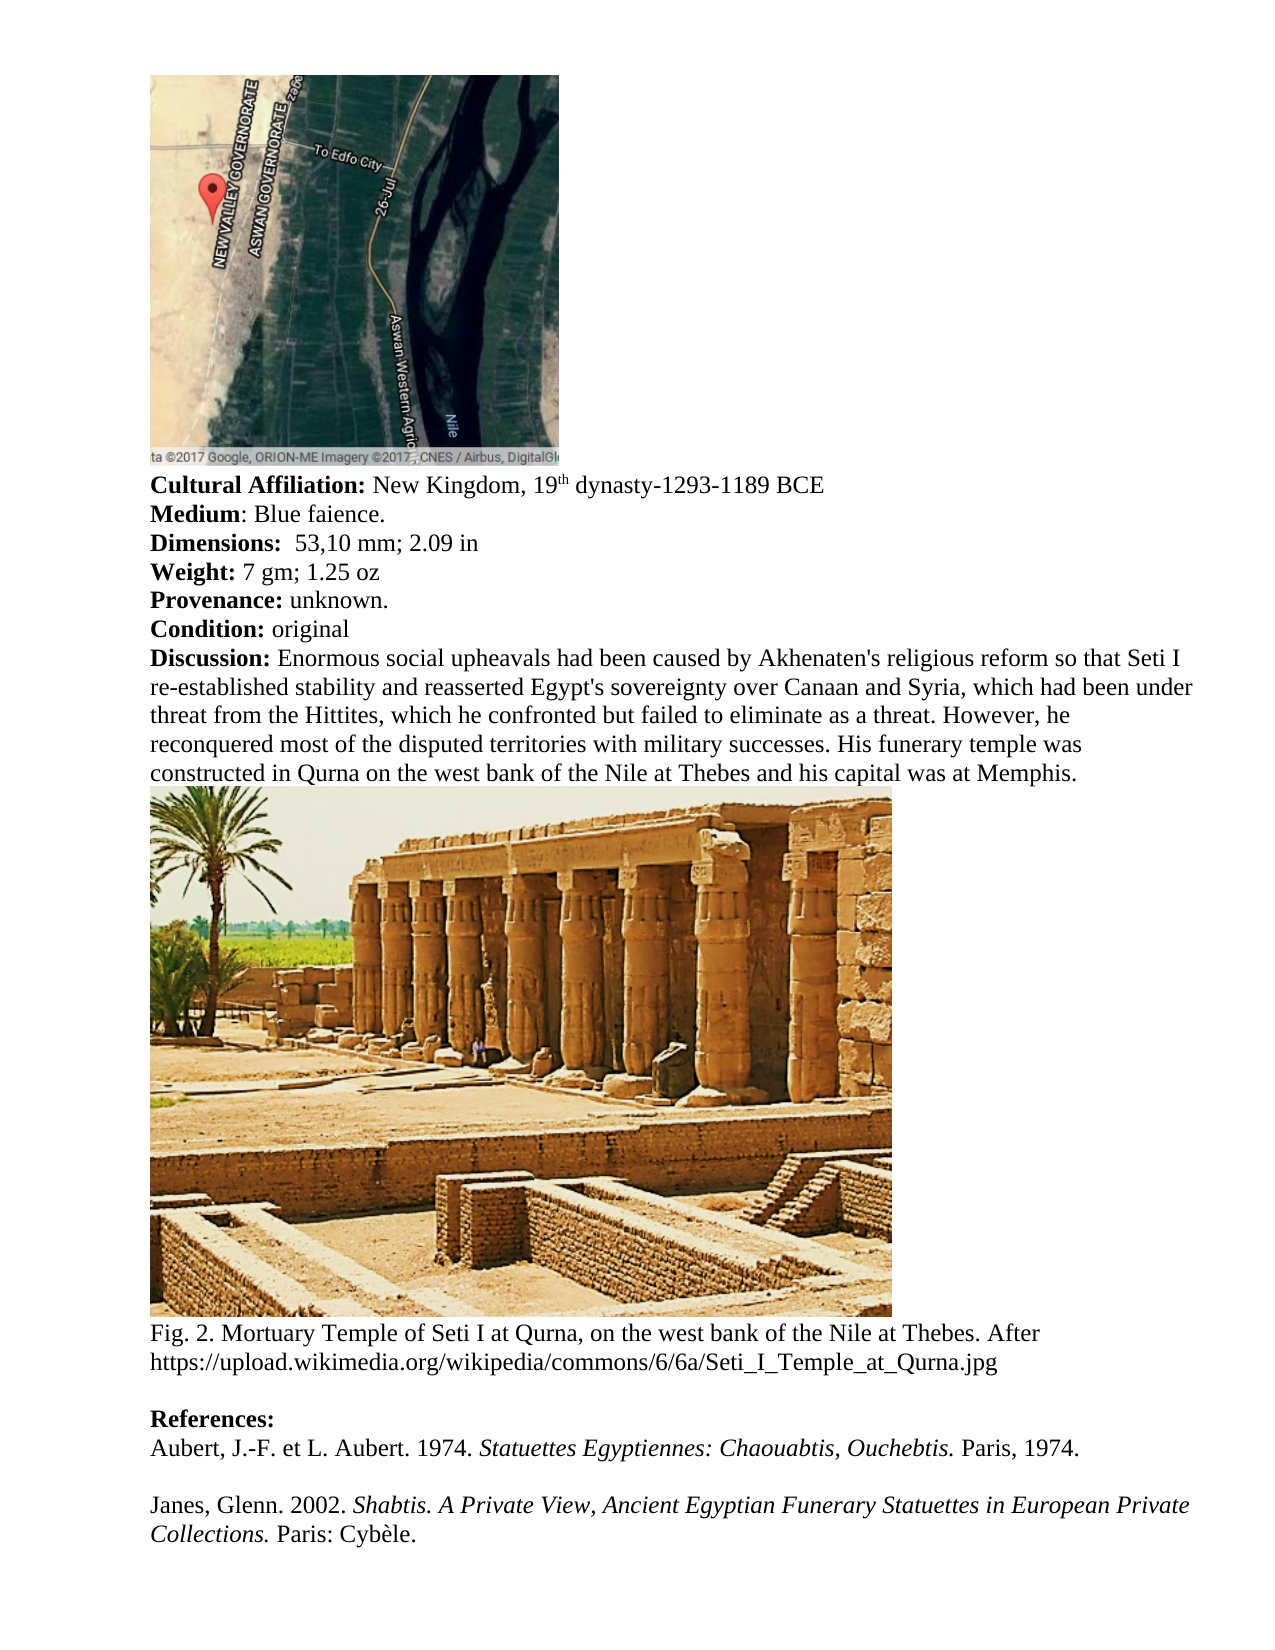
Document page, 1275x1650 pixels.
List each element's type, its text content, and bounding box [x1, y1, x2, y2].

text Dimensions: 53,10 mm; 2.09 in Weight: 7 gm; 1.25 oz [150, 528, 1200, 586]
text Aubert, J.-F. et L. Aubert. 1974. Statuettes Egyptiennes: Chaouabtis, Ouchebtis. Paris, 1974. [150, 1433, 1200, 1462]
text Janes, Glenn. 2002. Shabtis. A Private View, Ancient Egyptian Funerary Statuettes in European Private Collections. Paris: Cybèle. [150, 1491, 1200, 1548]
text Discussion: Enormous social upheavals had been caused by Akhenaten's religious reform so that Seti I re-established stability and reasserted Egypt's sovereignty over Canaan and Syria, which had been under threat from the Hittites, which he confronted but failed to eliminate as a threat. However, he reconquered most of the disputed territories with military successes. His funerary temple was constructed in Qurna on the west bank of the Nile at Thebes and his capital was at Memphis. [150, 643, 1200, 787]
picture [150, 75, 559, 471]
picture [150, 786, 892, 1317]
text Cultural Affiliation: New Kingdom, 19th dynasty-1293-1189 BCE [150, 471, 1200, 499]
text Condition: original [150, 614, 1200, 643]
text Medium: Blue faience. [150, 499, 1200, 528]
text References: [150, 1404, 1200, 1433]
text Fig. 2. Mortuary Temple of Seti I at Qurna, on the west bank of the Nile at Thebes. After https://upload.wikimedia.org/wikipedia/commons/6/6a/Seti_I_Temple_at_Qurna.jpg [150, 1318, 1200, 1376]
text Provenance: unknown. [150, 586, 1200, 614]
